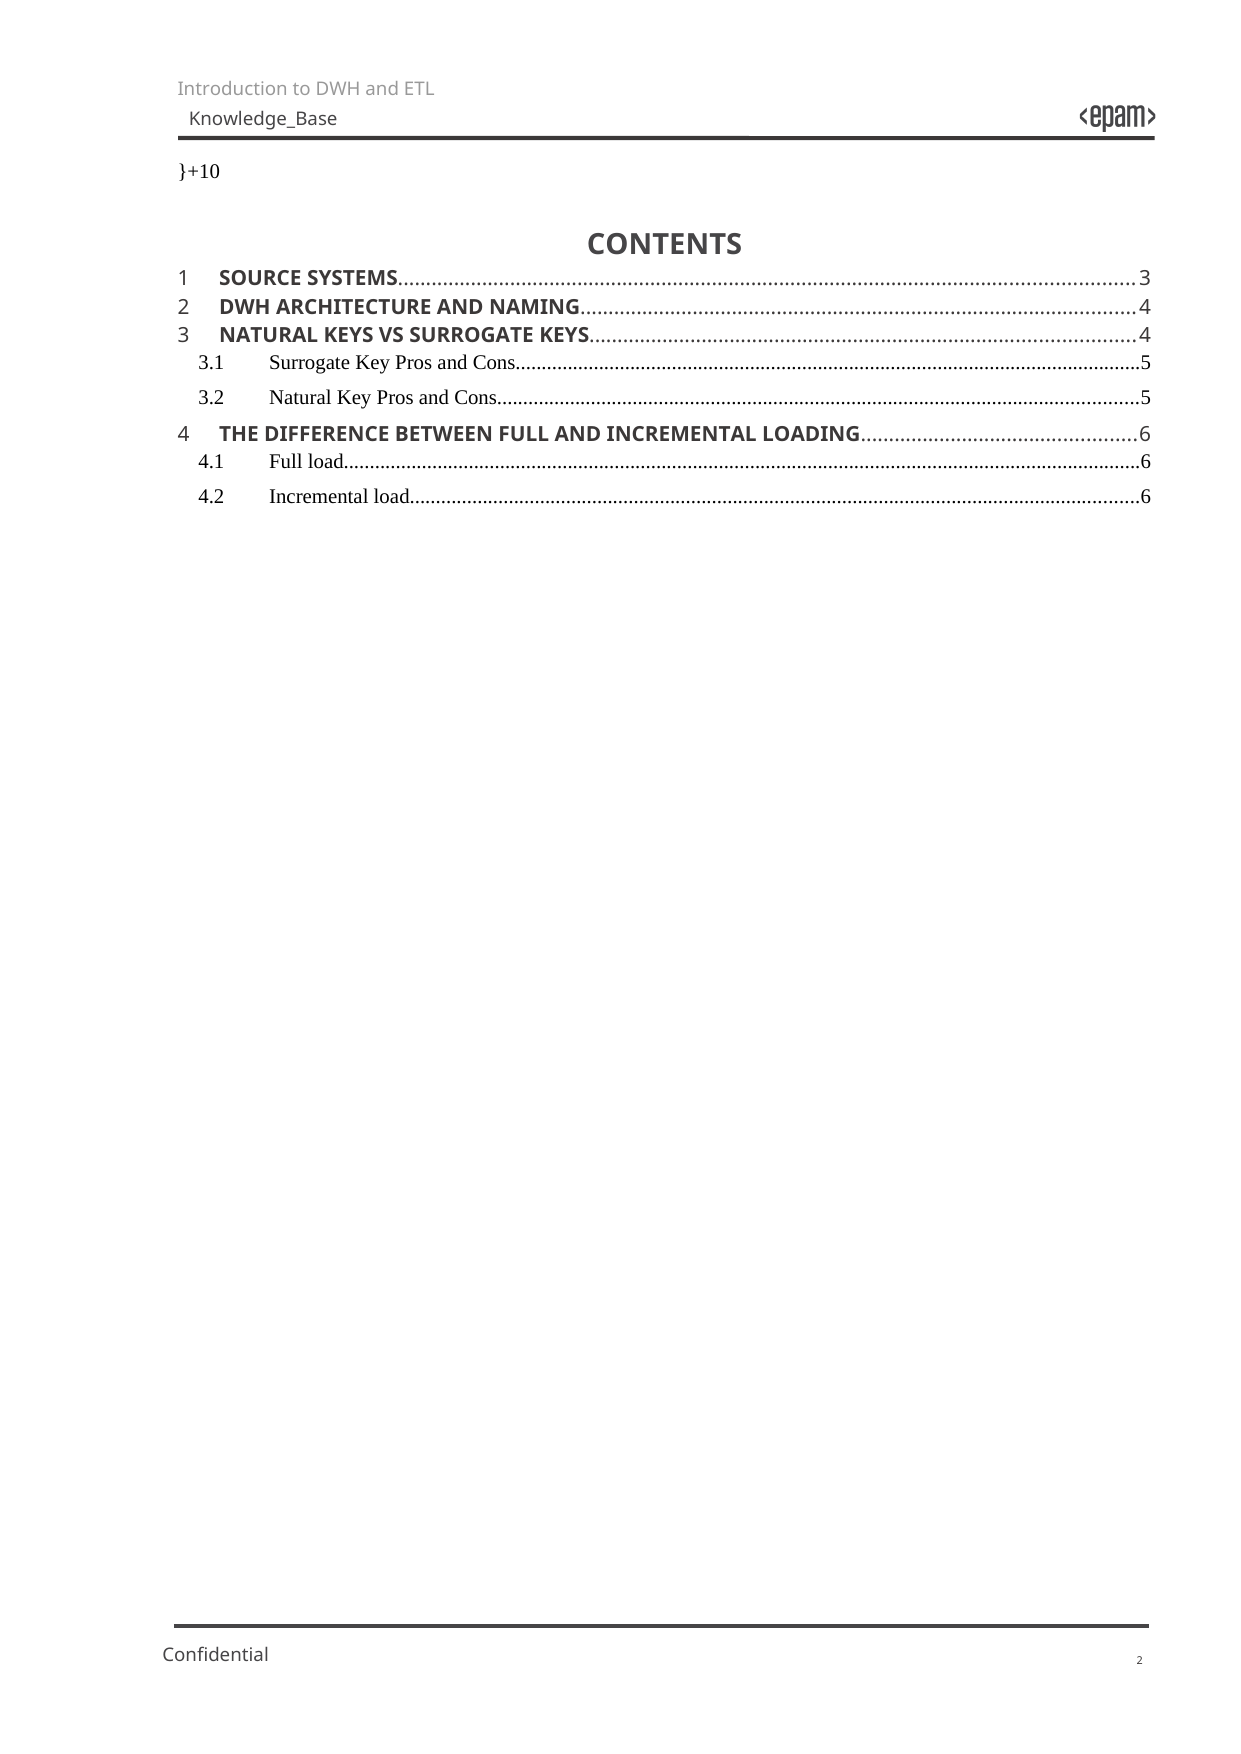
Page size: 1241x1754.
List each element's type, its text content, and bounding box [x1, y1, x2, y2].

subtitle Contents [177, 224, 1152, 263]
text 2 DWH Architecture and Naming 4 [177, 292, 1152, 320]
text 3.2 Natural Key Pros and Cons 5 [198, 384, 1152, 409]
text 4.1 Full load 6 [198, 448, 1152, 473]
text 1 Source Systems 3 [177, 263, 1152, 292]
text 4 The Difference Between Full and Incremental Loading 6 [177, 419, 1152, 448]
text }+10 [177, 159, 1152, 183]
text 3.1 Surrogate Key Pros and Cons 5 [198, 349, 1152, 374]
text 4.2 Incremental load 6 [198, 483, 1152, 508]
text 3 Natural Keys VS Surrogate Keys 4 [177, 320, 1152, 349]
